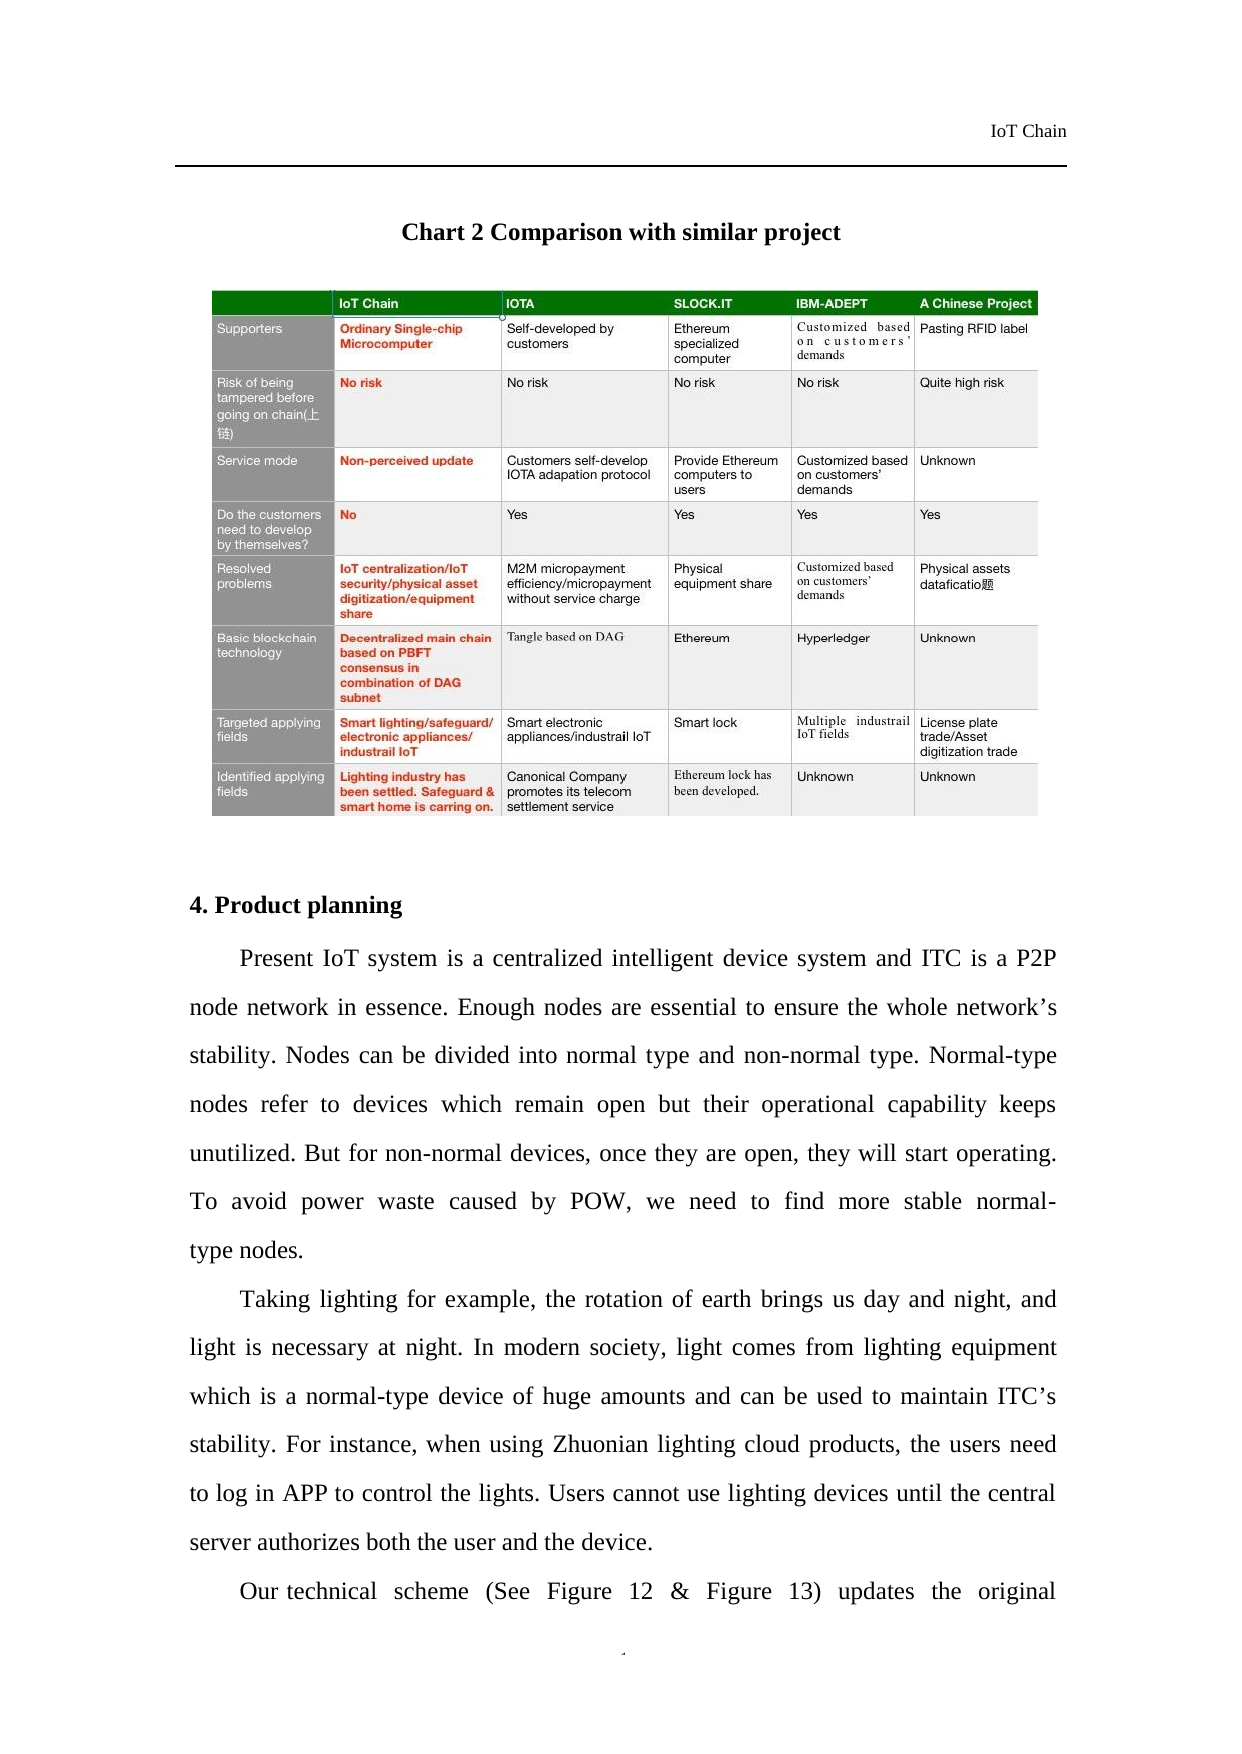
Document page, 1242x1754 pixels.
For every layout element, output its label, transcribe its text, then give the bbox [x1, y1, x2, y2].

text Present IoT system is a centralized intelligent device system and ITC is a P2P node network in essence. Enough nodes are essential to ensure the whole network’s stability. Nodes can be divided into normal type and non-normal type. Normal-type nodes refer to devices which remain open but their operational capability keeps unutilized. But for non-normal devices, once they are open, they will start operating. To avoid power waste caused by POW, we need to find more stable normal-type nodes. [189, 943, 1057, 1263]
text Taking lighting for example, the rotation of earth brings us day and night, and light is necessary at night. In modern society, light comes from lighting equipment which is a normal-type device of huge amounts and can be used to maintain ITC’s stability. For instance, when using Zhuonian lighting cloud products, the users need to log in APP to control the lights. Users cannot use lighting devices until the central server authorizes both the user and the device. [189, 1284, 1057, 1555]
text Chart 2 Comparison with similar project [175, 217, 1067, 245]
picture [212, 290, 1038, 816]
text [189, 1576, 1056, 1605]
text 4. Product planning [189, 890, 1067, 918]
